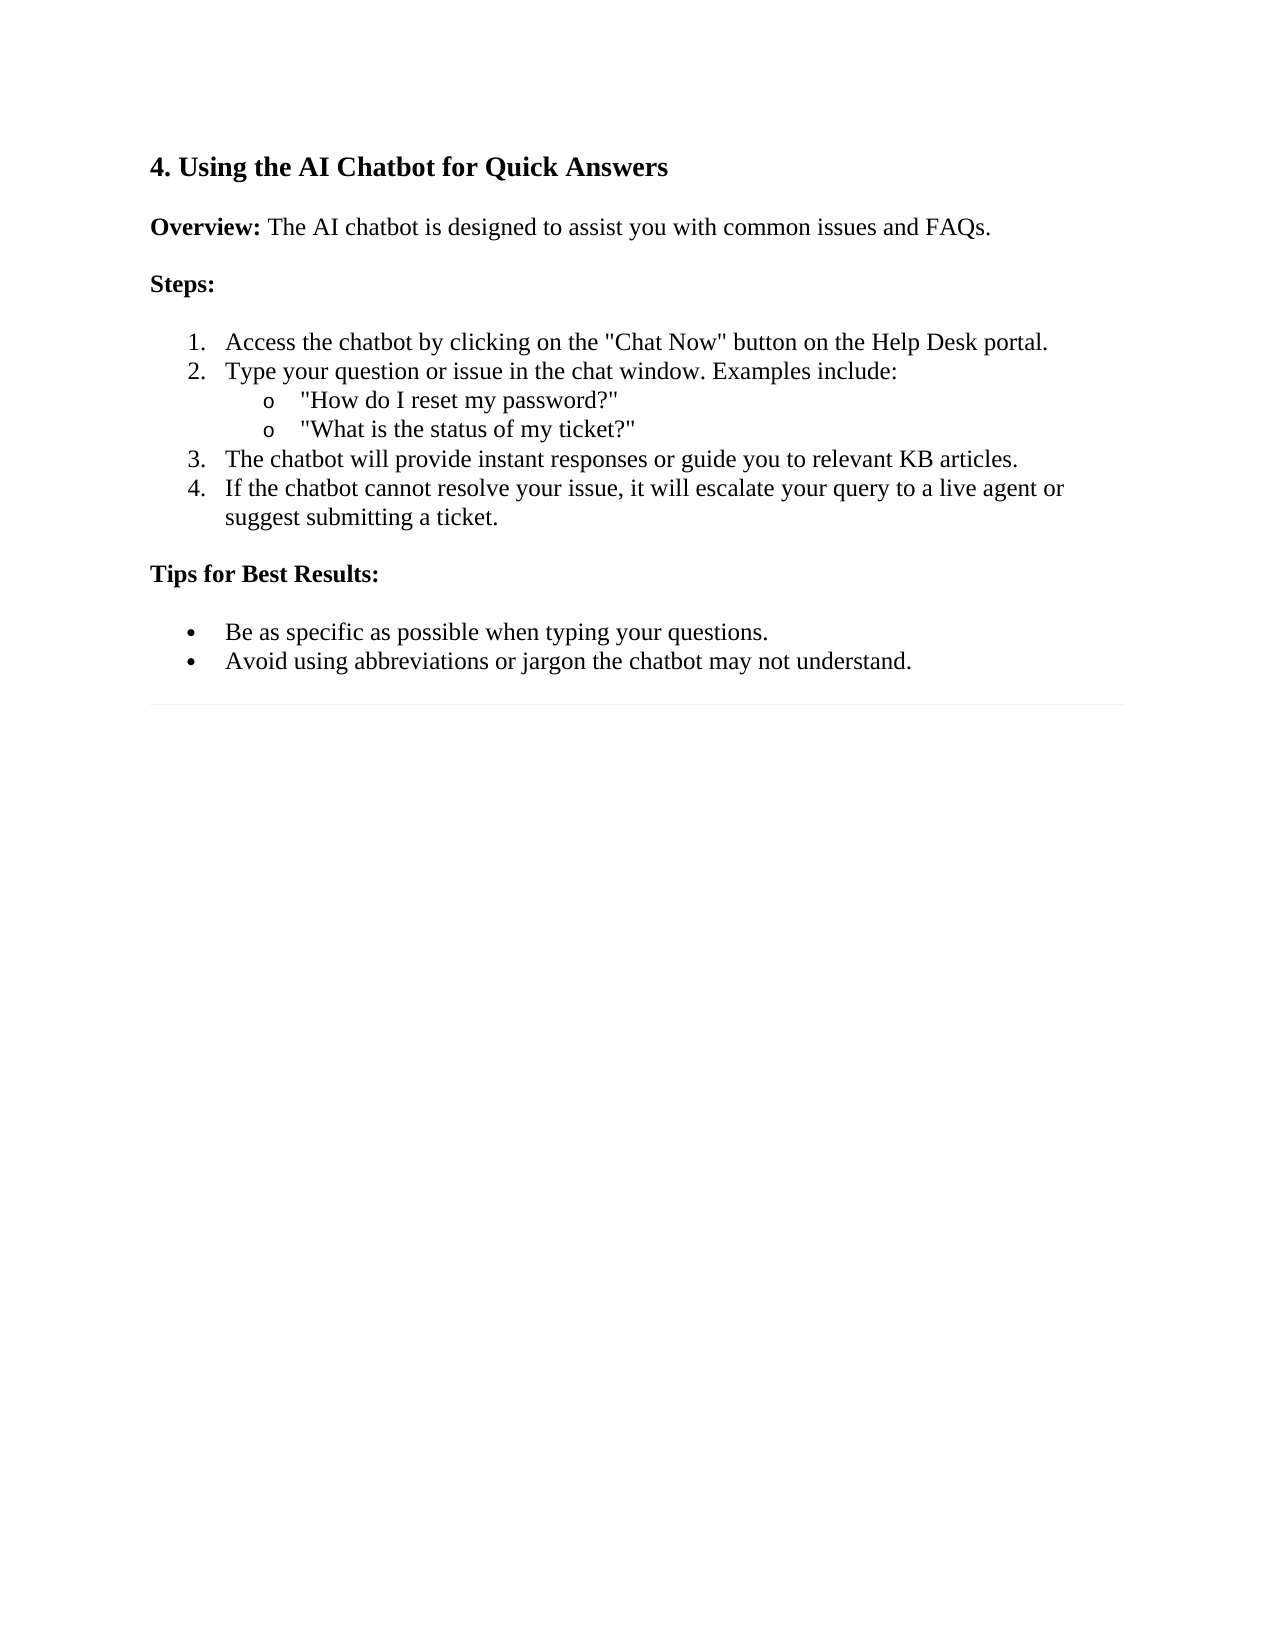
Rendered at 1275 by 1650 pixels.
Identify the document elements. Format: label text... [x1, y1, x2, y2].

list If the chatbot cannot resolve your issue, it will escalate your query to a live agent or suggest submitting a ticket. [187, 473, 1125, 530]
text Overview: The AI chatbot is designed to assist you with common issues and FAQs. [150, 212, 1125, 240]
text Steps: [150, 269, 1125, 298]
list Avoid using abbreviations or jargon the chatbot may not understand. [187, 646, 1125, 675]
text Tips for Best Results: [150, 559, 1125, 588]
text 4. Using the AI Chatbot for Quick Answers [150, 150, 1125, 182]
list Be as specific as possible when typing your questions. [187, 617, 1125, 646]
list Access the chatbot by clicking on the "Chat Now" button on the Help Desk portal. [187, 327, 1125, 356]
list The chatbot will provide instant responses or guide you to relevant KB articles. [187, 444, 1125, 473]
list "What is the status of my ticket?" [262, 414, 1125, 444]
list "How do I reset my password?" [262, 385, 1125, 414]
list Type your question or issue in the chat window. Examples include: [187, 356, 1125, 385]
